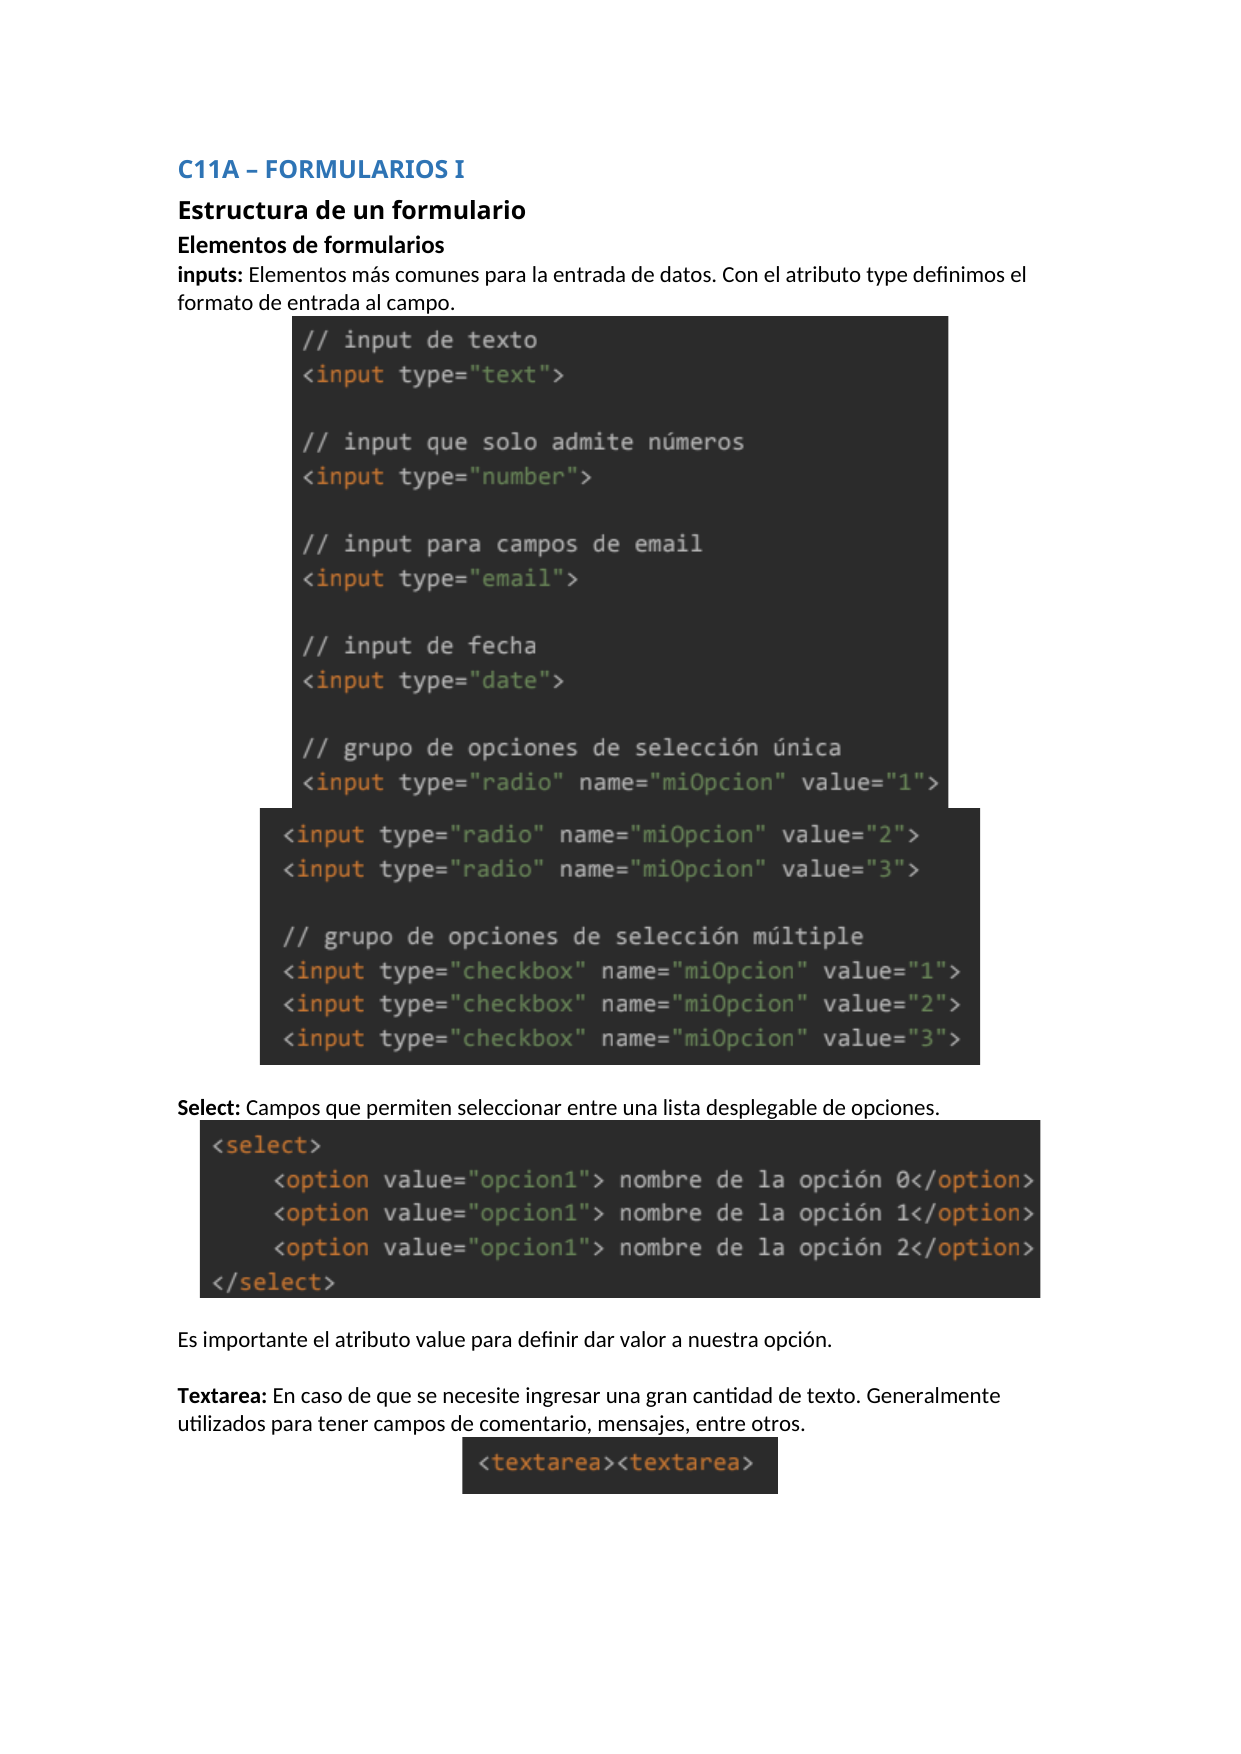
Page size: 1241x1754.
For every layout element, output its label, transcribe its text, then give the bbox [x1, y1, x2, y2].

text inputs: Elementos más comunes para la entrada de datos. Con el atributo type definimos el formato de entrada al campo. [177, 260, 1063, 316]
picture [199, 1120, 1041, 1298]
subtitle C11A – FORMULARIOS I [177, 152, 1063, 186]
picture [462, 1437, 778, 1494]
text Elementos de formularios [177, 229, 1063, 260]
text Textarea: En caso de que se necesite ingresar una gran cantidad de texto. Generalmente utilizados para tener campos de comentario, mensajes, entre otros. [177, 1381, 1063, 1437]
text Select: Campos que permiten seleccionar entre una lista desplegable de opciones. [177, 1093, 1063, 1121]
picture [259, 316, 981, 1065]
subtitle Estructura de un formulario [177, 193, 1063, 227]
text Es importante el atributo value para definir dar valor a nuestra opción. [177, 1325, 1063, 1353]
